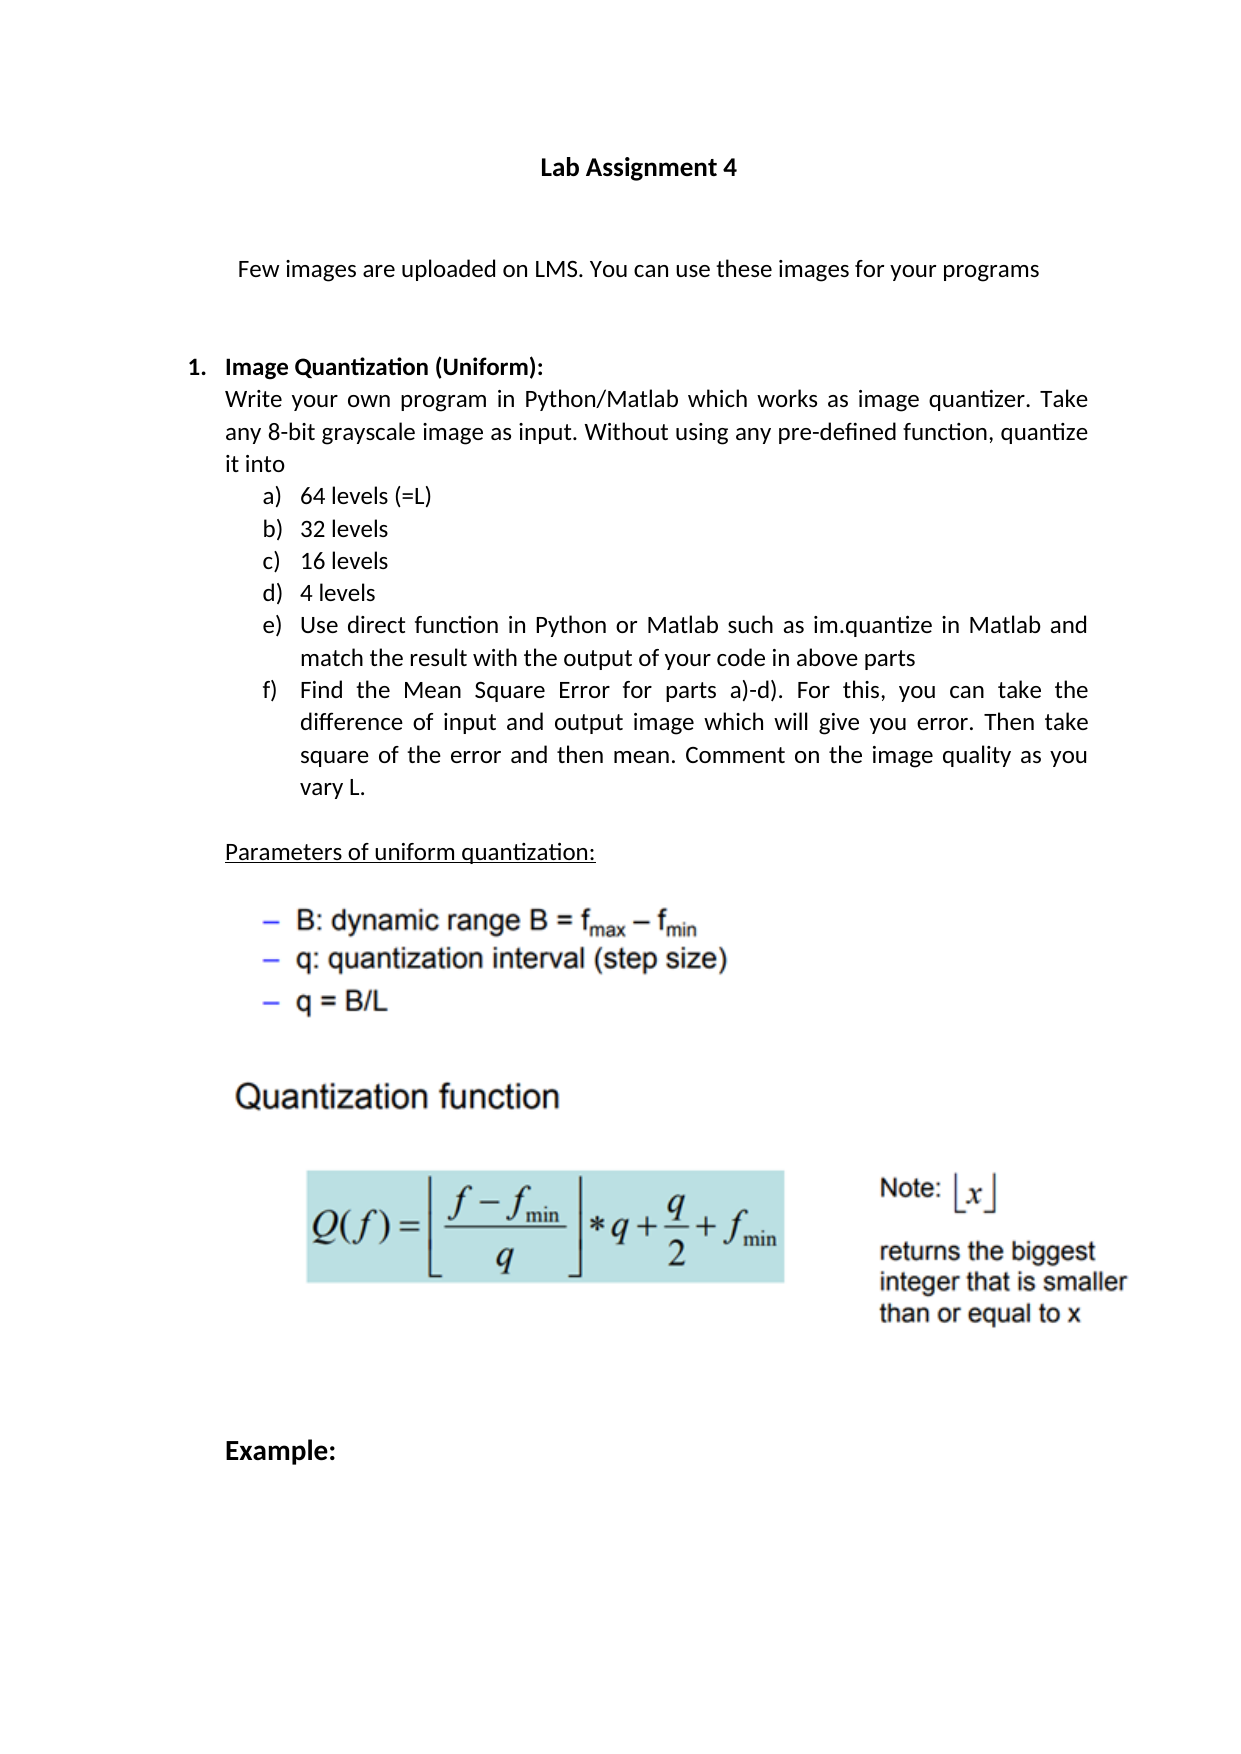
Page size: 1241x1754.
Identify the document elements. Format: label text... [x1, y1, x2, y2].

list Use direct function in Python or Matlab such as im.quantize in Matlab and match the result with the output of your code in above parts [262, 609, 1090, 672]
list 4 levels [262, 577, 1090, 608]
picture [225, 900, 750, 1041]
list Write your own program in Python/Matlab which works as image quantizer. Take any 8-bit grayscale image as input. Without using any pre-defined function, quantize it into [225, 383, 1090, 479]
list Find the Mean Square Error for parts a)-d). For this, you can take the difference of input and output image which will give you error. Then take square of the error and then mean. Comment on the image quality as you vary L. [262, 674, 1090, 802]
list 32 levels [262, 513, 1090, 543]
text Lab Assignment 4 [187, 150, 1090, 183]
list 64 levels (=L) [262, 480, 1090, 511]
list Parameters of uniform quantization: [225, 836, 1090, 866]
text Few images are uploaded on LMS. You can use these images for your programs [187, 253, 1090, 284]
list Example: [225, 1432, 1090, 1467]
picture [225, 1072, 1138, 1334]
list 16 levels [262, 545, 1090, 576]
list Image Quantization (Uniform): [187, 351, 1090, 382]
